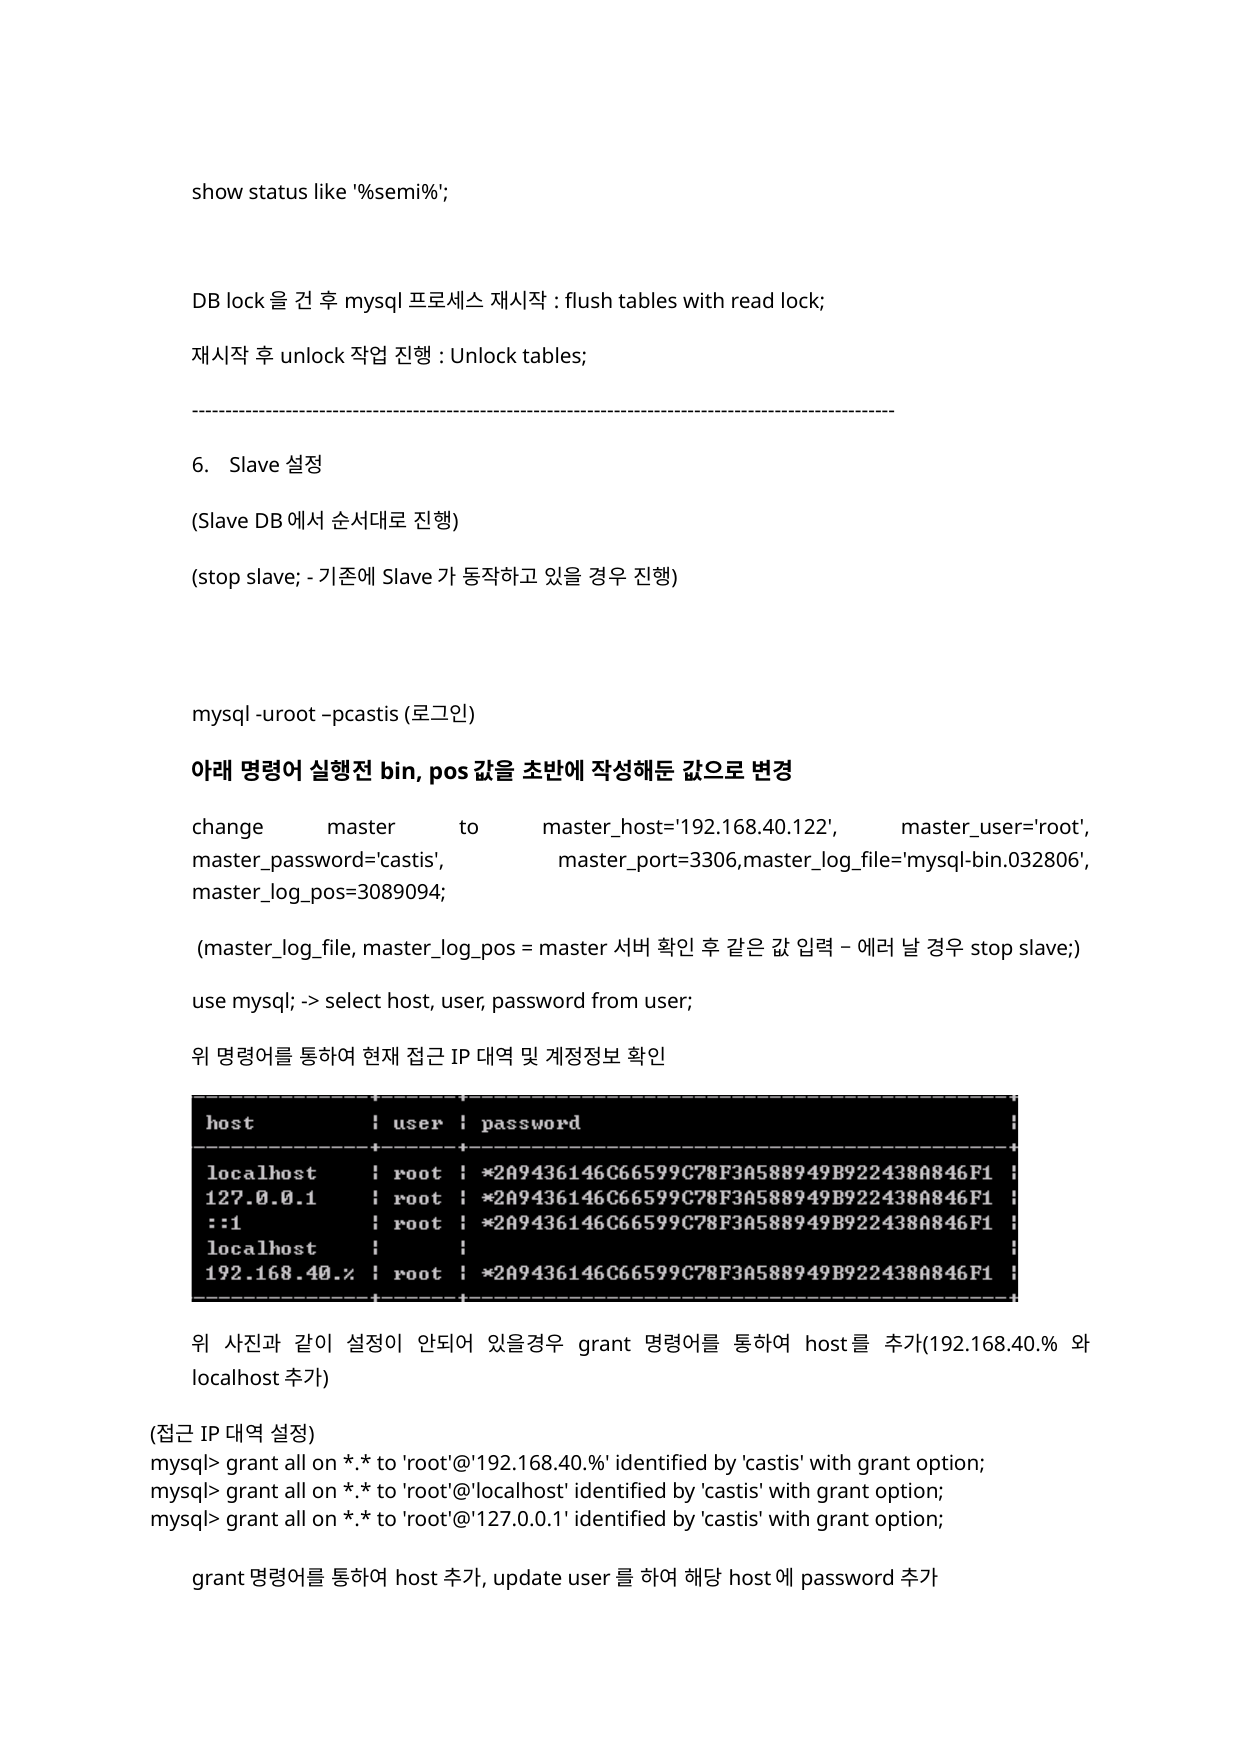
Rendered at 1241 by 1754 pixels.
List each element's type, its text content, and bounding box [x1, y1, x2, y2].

text 위 사진과 같이 설정이 안되어 있을경우 grant 명령어를 통하여 host를 추가(192.168.40.% 와 localhost추가) [192, 1327, 1090, 1392]
text use mysql; -> select host, user, password from user; [192, 987, 1090, 1015]
text 재시작 후 unlock 작업 진행 : Unlock tables; [192, 340, 1090, 370]
text 위 명령어를 통하여 현재 접근 IP 대역 및 계정정보 확인 [192, 1040, 1090, 1070]
text grant명령어를 통하여 host 추가, update user를 하여 해당 host에 password 추가 [192, 1561, 1090, 1592]
text mysql> grant all on *.* to 'root'@'192.168.40.%' identified by 'castis' with grant option; [150, 1448, 1090, 1476]
picture [191, 1095, 1019, 1302]
text mysql -uroot –pcastis (로그인) [192, 697, 1090, 728]
text DB lock을 건 후 mysql 프로세스 재시작 : flush tables with read lock; [192, 284, 1090, 314]
text (master_log_file, master_log_pos = master 서버 확인 후 같은 값 입력 – 에러 날 경우 stop slave;) [192, 931, 1090, 961]
text change master to master_host='192.168.40.122', master_user='root', master_password='castis', master_port=3306,master_log_file='mysql-bin.032806', master_log_pos=3089094; [192, 812, 1090, 906]
text (접근 IP 대역 설정) [150, 1417, 1090, 1448]
text show status like '%semi%'; [192, 177, 1090, 206]
text mysql> grant all on *.* to 'root'@'127.0.0.1' identified by 'castis' with grant option; [150, 1504, 1090, 1533]
text mysql> grant all on *.* to 'root'@'localhost' identified by 'castis' with grant option; [150, 1476, 1090, 1504]
list Slave 설정 [192, 449, 1090, 479]
text (stop slave; - 기존에 Slave가 동작하고 있을 경우 진행) [192, 560, 1090, 590]
text (Slave DB에서 순서대로 진행) [192, 504, 1090, 535]
text 아래 명령어 실행전 bin, pos값을 초반에 작성해둔 값으로 변경 [192, 753, 1090, 786]
text --------------------------------------------------------------------------------------------------------- [192, 395, 1090, 424]
